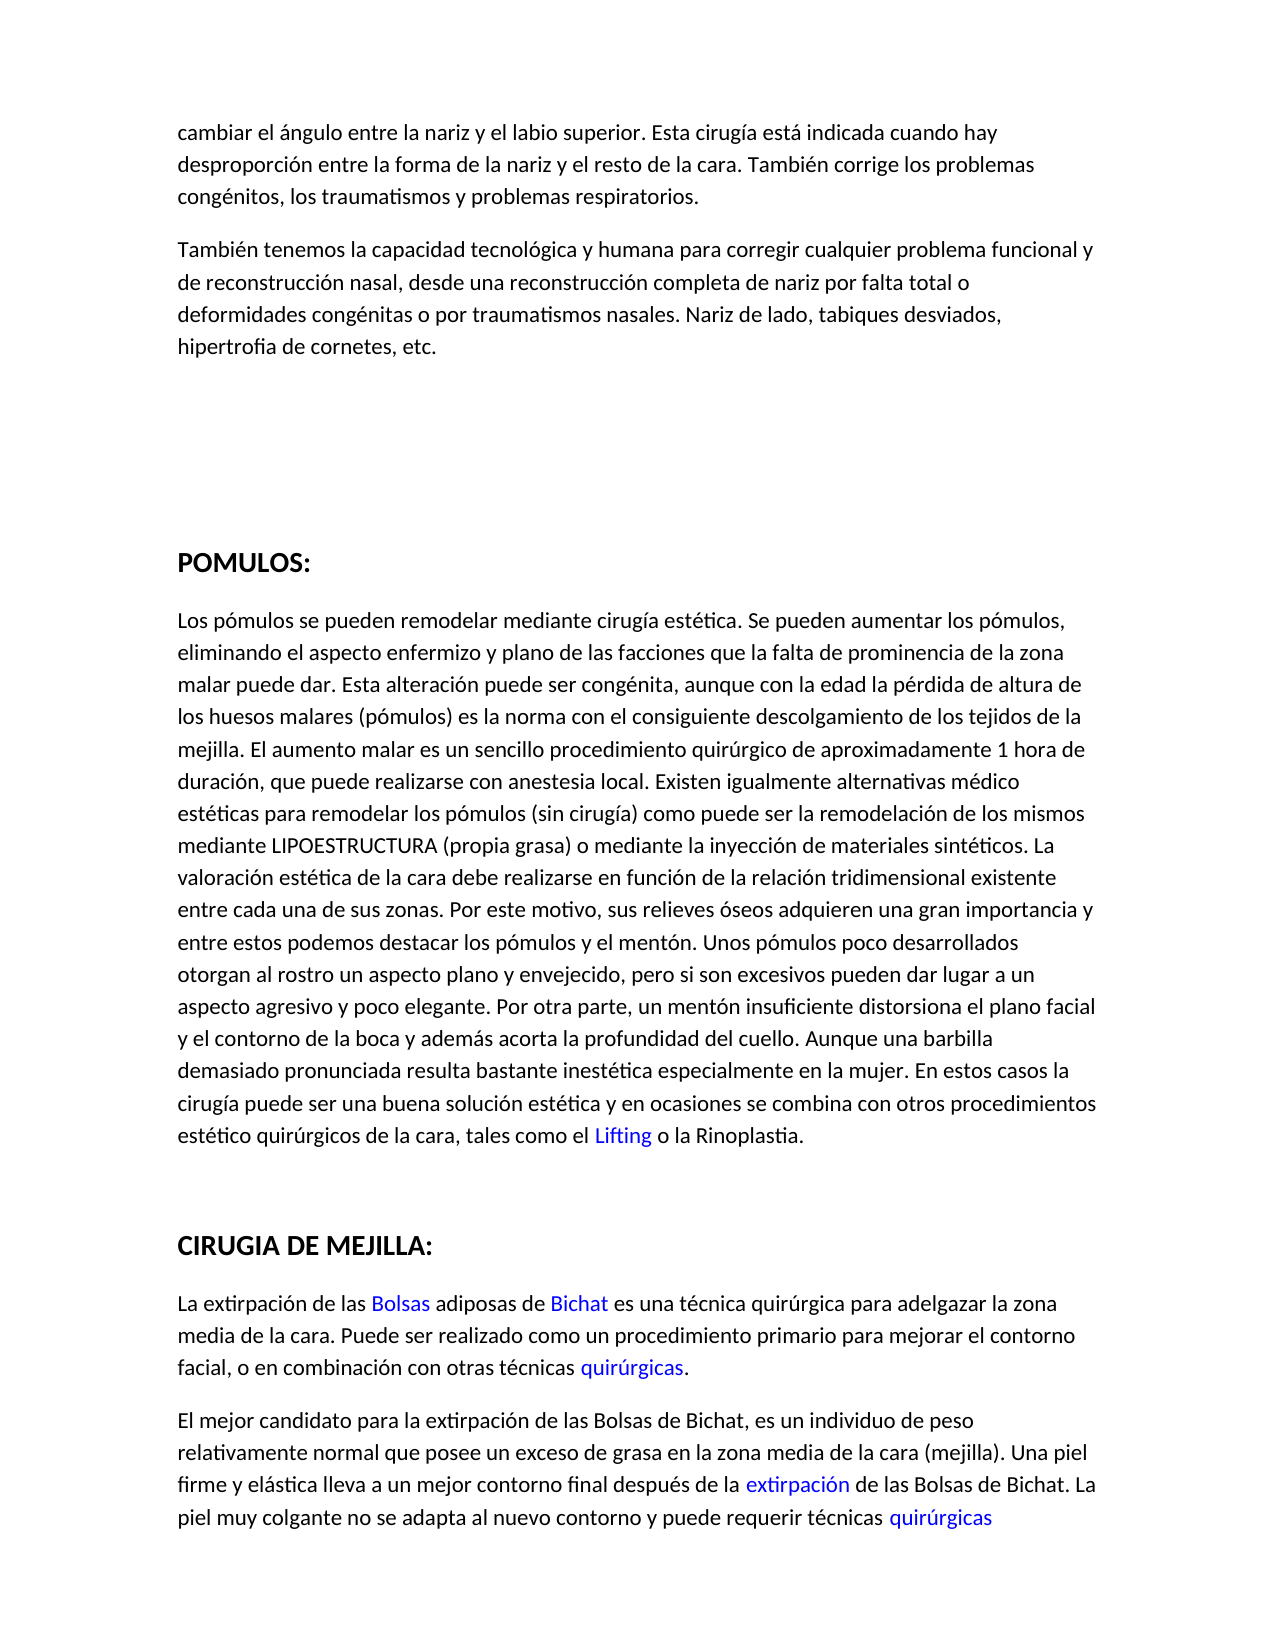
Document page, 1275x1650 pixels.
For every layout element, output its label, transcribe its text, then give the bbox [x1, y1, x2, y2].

text Los pómulos se pueden remodelar mediante cirugía estética. Se pueden aumentar los pómulos, eliminando el aspecto enfermizo y plano de las facciones que la falta de prominencia de la zona malar puede dar. Esta alteración puede ser congénita, aunque con la edad la pérdida de altura de los huesos malares (pómulos) es la norma con el consiguiente descolgamiento de los tejidos de la mejilla. El aumento malar es un sencillo procedimiento quirúrgico de aproximadamente 1 hora de duración, que puede realizarse con anestesia local. Existen igualmente alternativas médico estéticas para remodelar los pómulos (sin cirugía) como puede ser la remodelación de los mismos mediante LIPOESTRUCTURA (propia grasa) o mediante la inyección de materiales sintéticos. La valoración estética de la cara debe realizarse en función de la relación tridimensional existente entre cada una de sus zonas. Por este motivo, sus relieves óseos adquieren una gran importancia y entre estos podemos destacar los pómulos y el mentón. Unos pómulos poco desarrollados otorgan al rostro un aspecto plano y envejecido, pero si son excesivos pueden dar lugar a un aspecto agresivo y poco elegante. Por otra parte, un mentón insuficiente distorsiona el plano facial y el contorno de la boca y además acorta la profundidad del cuello. Aunque una barbilla demasiado pronunciada resulta bastante inestética especialmente en la mujer. En estos casos la cirugía puede ser una buena solución estética y en ocasiones se combina con otros procedimientos estético quirúrgicos de la cara, tales como el Lifting o la Rinoplastia. [177, 606, 1098, 1149]
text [177, 1406, 1098, 1531]
text También tenemos la capacidad tecnológica y humana para corregir cualquier problema funcional y de reconstrucción nasal, desde una reconstrucción completa de nariz por falta total o deformidades congénitas o por traumatismos nasales. Nariz de lado, tabiques desviados, hipertrofia de cornetes, etc. [177, 236, 1098, 360]
text POMULOS: [177, 544, 1098, 580]
text La extirpación de las Bolsas adiposas de Bichat es una técnica quirúrgica para adelgazar la zona media de la cara. Puede ser realizado como un procedimiento primario para mejorar el contorno facial, o en combinación con otras técnicas quirúrgicas. [177, 1289, 1098, 1381]
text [177, 118, 1098, 211]
text CIRUGIA DE MEJILLA: [177, 1227, 1098, 1263]
